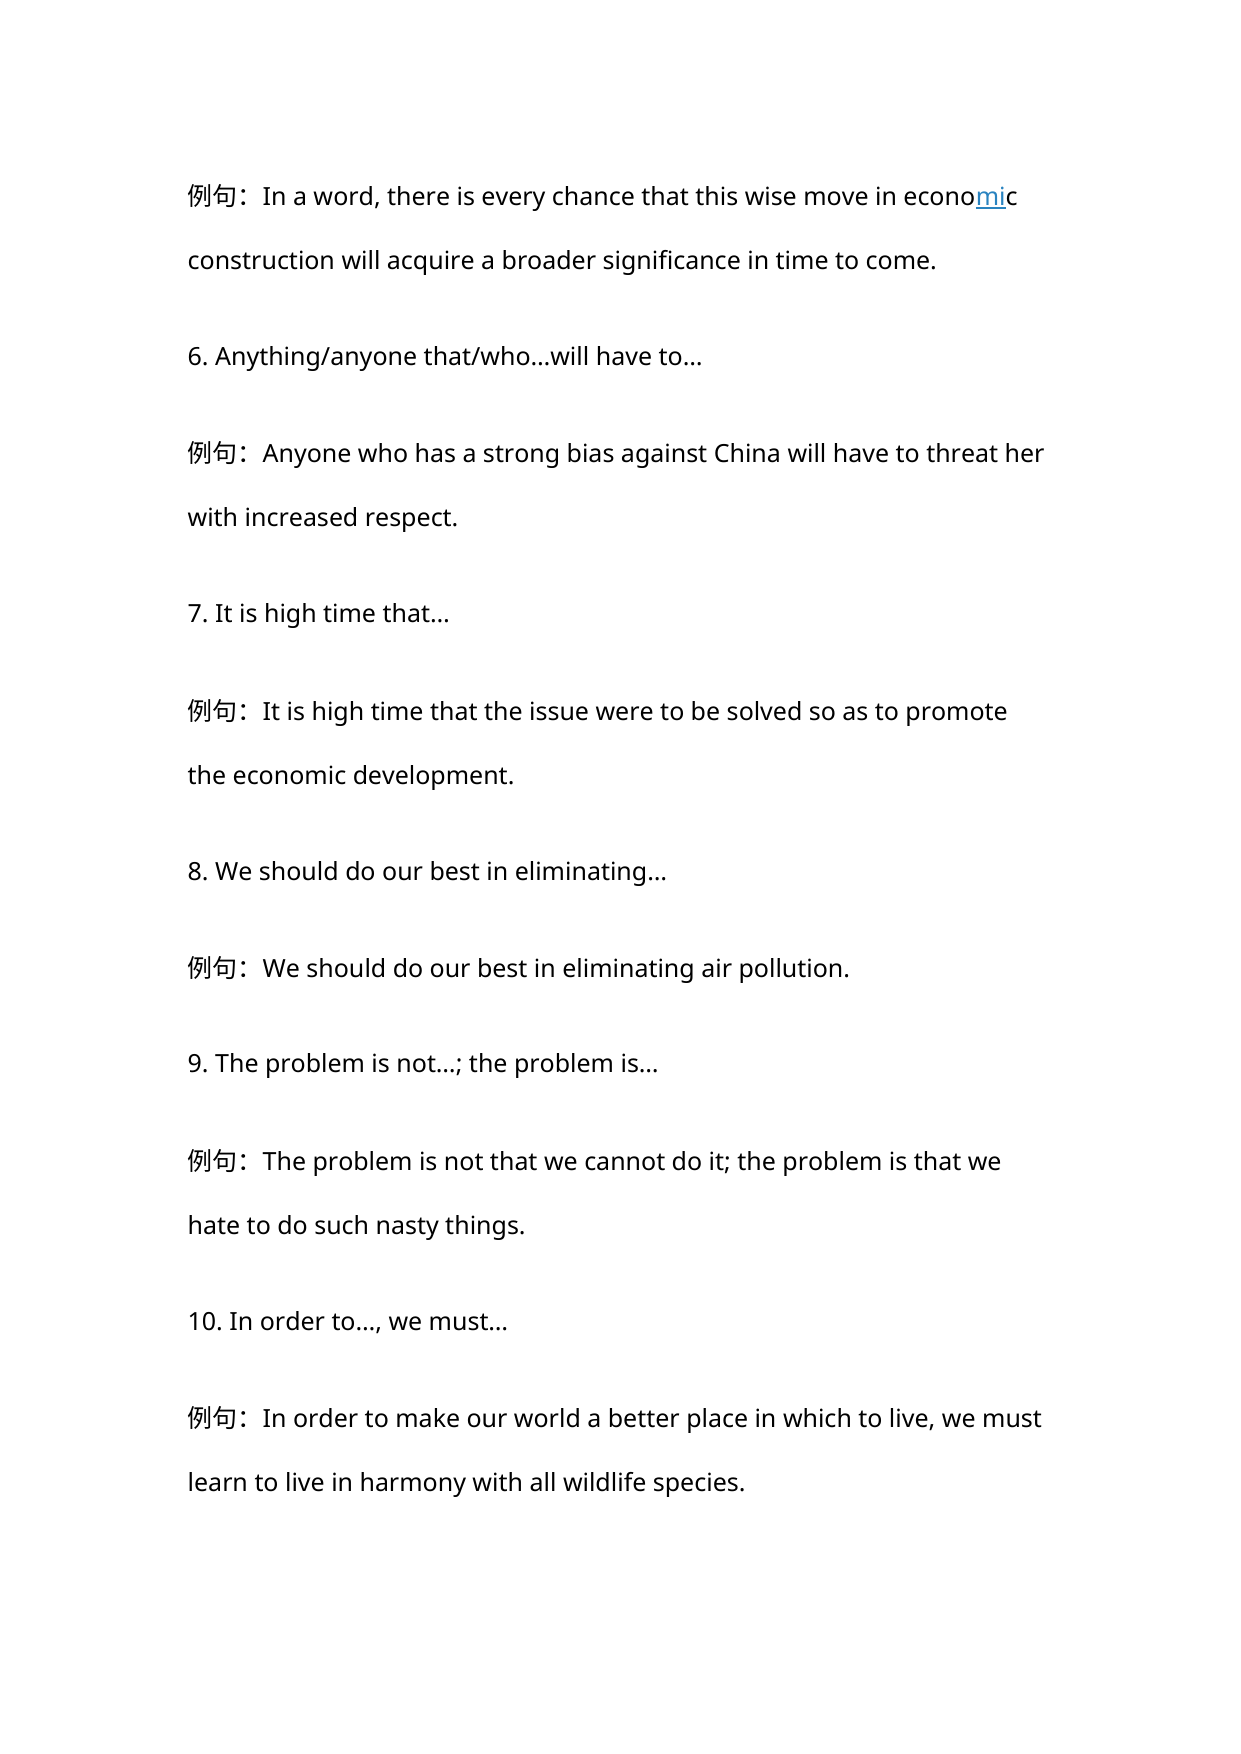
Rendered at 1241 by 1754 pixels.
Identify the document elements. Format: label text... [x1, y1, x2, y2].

text 例句：We should do our best in eliminating air pollution. [187, 934, 1053, 999]
text 6. Anything/anyone that/who…will have to… [187, 323, 1053, 388]
text 例句：In a word, there is every chance that this wise move in economic construction will acquire a broader significance in time to come. [187, 162, 1053, 292]
text 例句：It is high time that the issue were to be solved so as to promote the economic development. [187, 677, 1053, 807]
text 9. The problem is not…; the problem is… [187, 1031, 1053, 1096]
text 7. It is high time that… [187, 581, 1053, 646]
text 例句：Anyone who has a strong bias against China will have to threat her with increased respect. [187, 419, 1053, 549]
text 例句：In order to make our world a better place in which to live, we must learn to live in harmony with all wildlife species. [187, 1384, 1053, 1514]
text 例句：The problem is not that we cannot do it; the problem is that we hate to do such nasty things. [187, 1127, 1053, 1257]
text 8. We should do our best in eliminating… [187, 838, 1053, 903]
text 10. In order to…, we must… [187, 1288, 1053, 1353]
